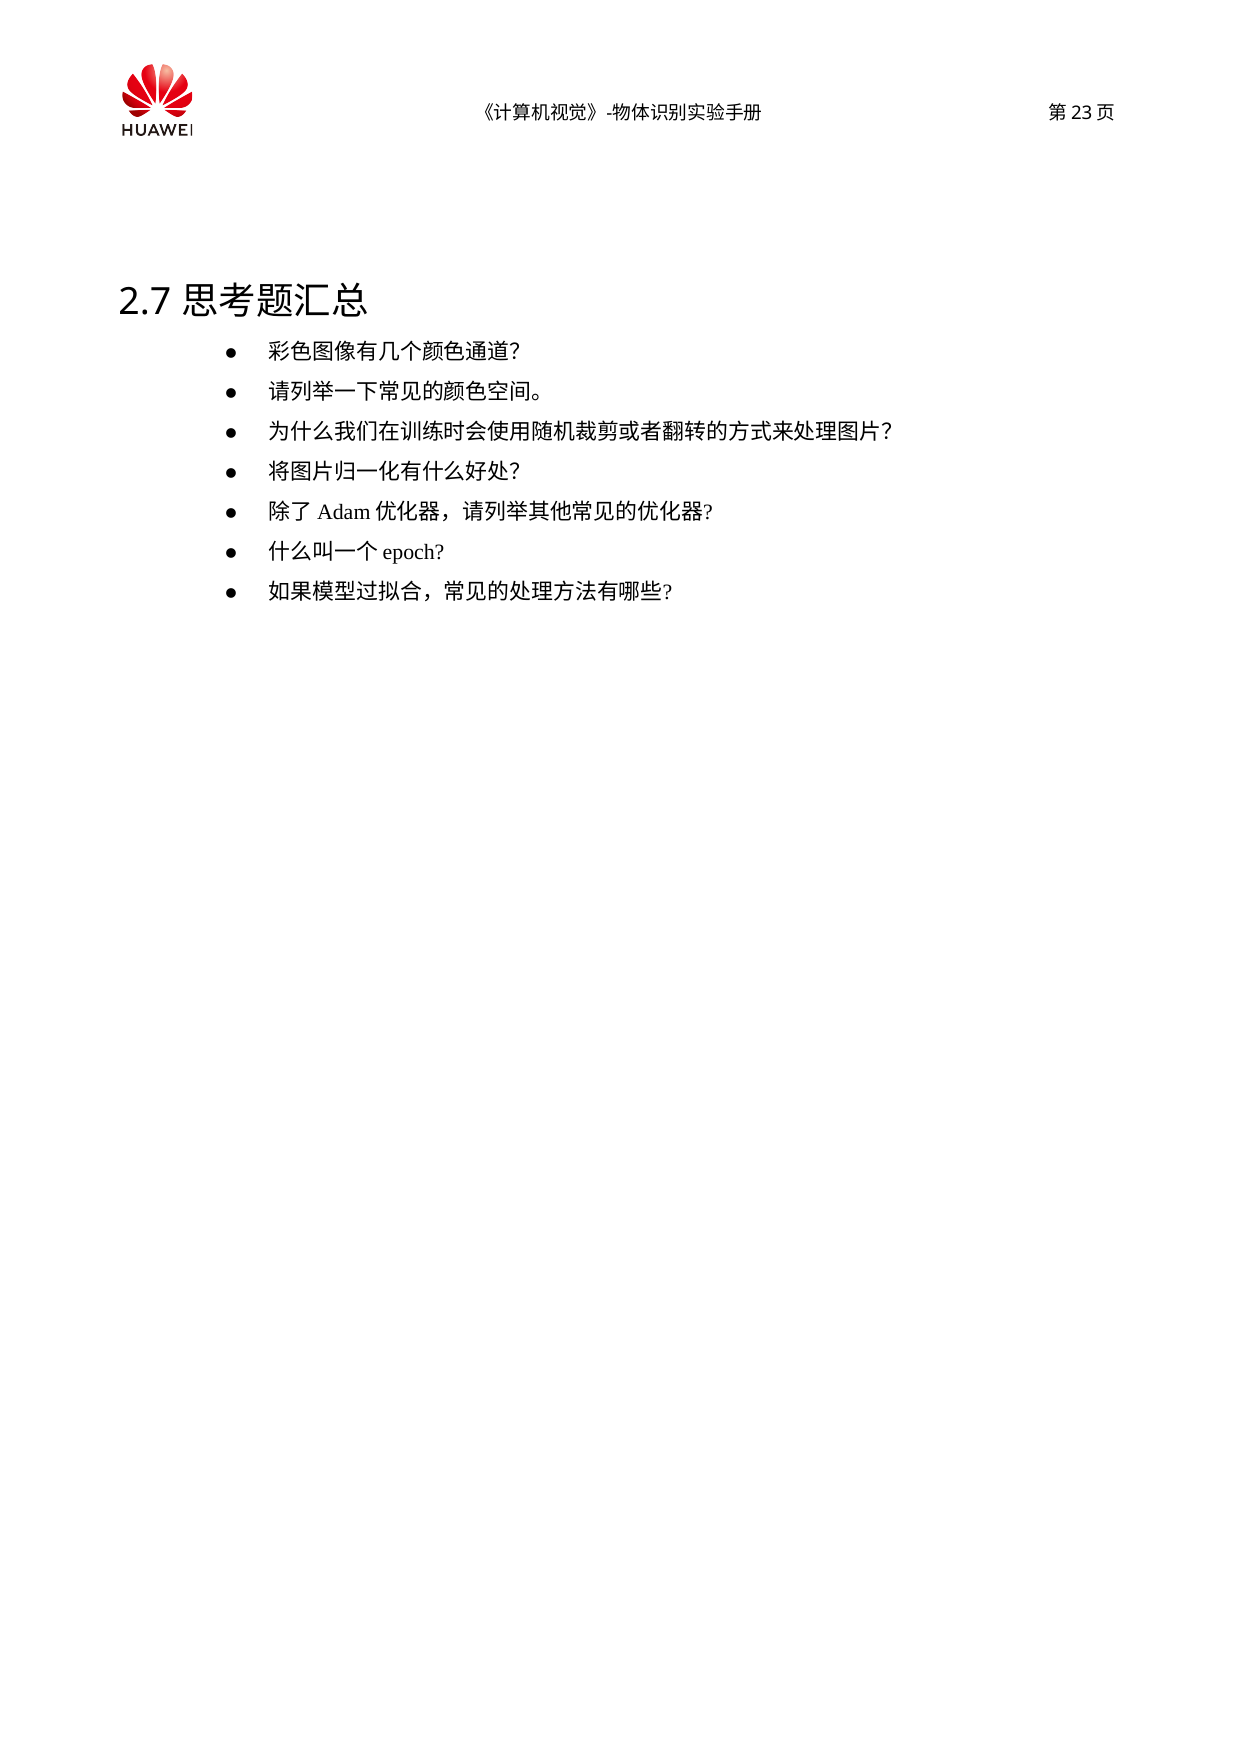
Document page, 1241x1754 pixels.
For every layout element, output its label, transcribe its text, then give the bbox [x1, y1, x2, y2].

text 请列举一下常见的颜色空间。 [224, 374, 1122, 406]
text 将图片归一化有什么好处？ [224, 454, 1122, 486]
text 彩色图像有几个颜色通道？ [224, 334, 1122, 366]
text 除了Adam优化器，请列举其他常见的优化器? [224, 494, 1122, 526]
text 什么叫一个epoch? [224, 534, 1122, 566]
text 为什么我们在训练时会使用随机裁剪或者翻转的方式来处理图片？ [224, 414, 1122, 446]
subtitle 思考题汇总 [118, 274, 1122, 326]
text 如果模型过拟合，常见的处理方法有哪些? [224, 574, 1122, 606]
picture [122, 64, 193, 136]
